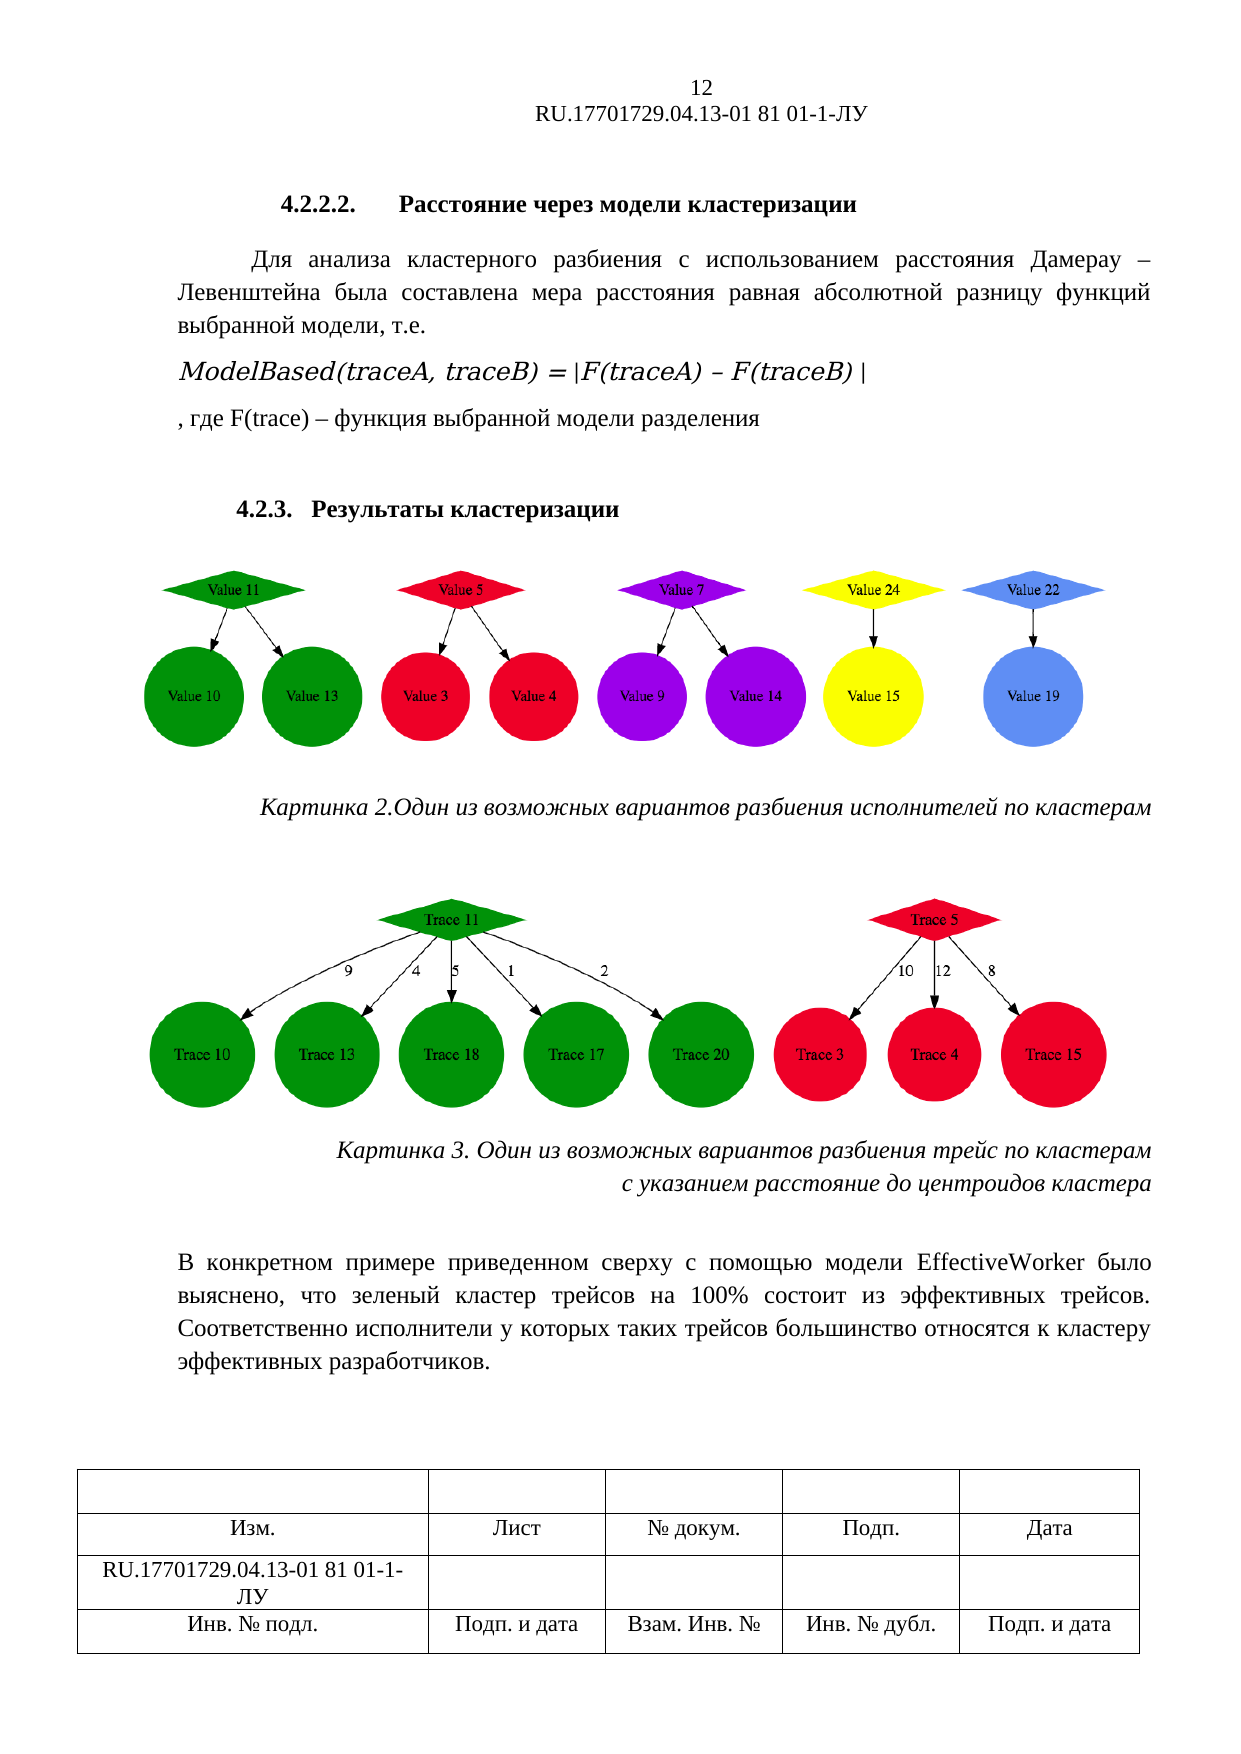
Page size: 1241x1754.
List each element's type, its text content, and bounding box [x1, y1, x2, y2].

picture [139, 894, 1114, 1115]
text В конкретном примере приведенном сверху с помощью модели EffectiveWorker было выяснено, что зеленый кластер трейсов на 100% состоит из эффективных трейсов. Соответственно исполнители у которых таких трейсов большинство относятся к кластеру эффективных разработчиков. [177, 1342, 1152, 1375]
text , где F(trace) – функция выбранной модели разделения [177, 403, 1152, 432]
text В конкретном примере приведенном сверху с помощью модели EffectiveWorker было выяснено, что зеленый кластер трейсов на 100% состоит из эффективных трейсов. Соответственно исполнители у которых таких трейсов большинство относятся к кластеру эффективных разработчиков. [177, 1214, 1152, 1280]
picture [140, 563, 1115, 761]
text Для анализа кластерного разбиения с использованием расстояния Дамерау – Левенштейна была составлена мера расстояния равная абсолютной разницу функций выбранной модели, т.е. [177, 244, 1152, 339]
text ModelBased(traceA, traceB) = |F(traceA) – F(traceB) | [177, 356, 1152, 386]
text Расстояние через модели кластеризации [281, 189, 1152, 217]
text Результаты кластеризации [236, 494, 1152, 523]
